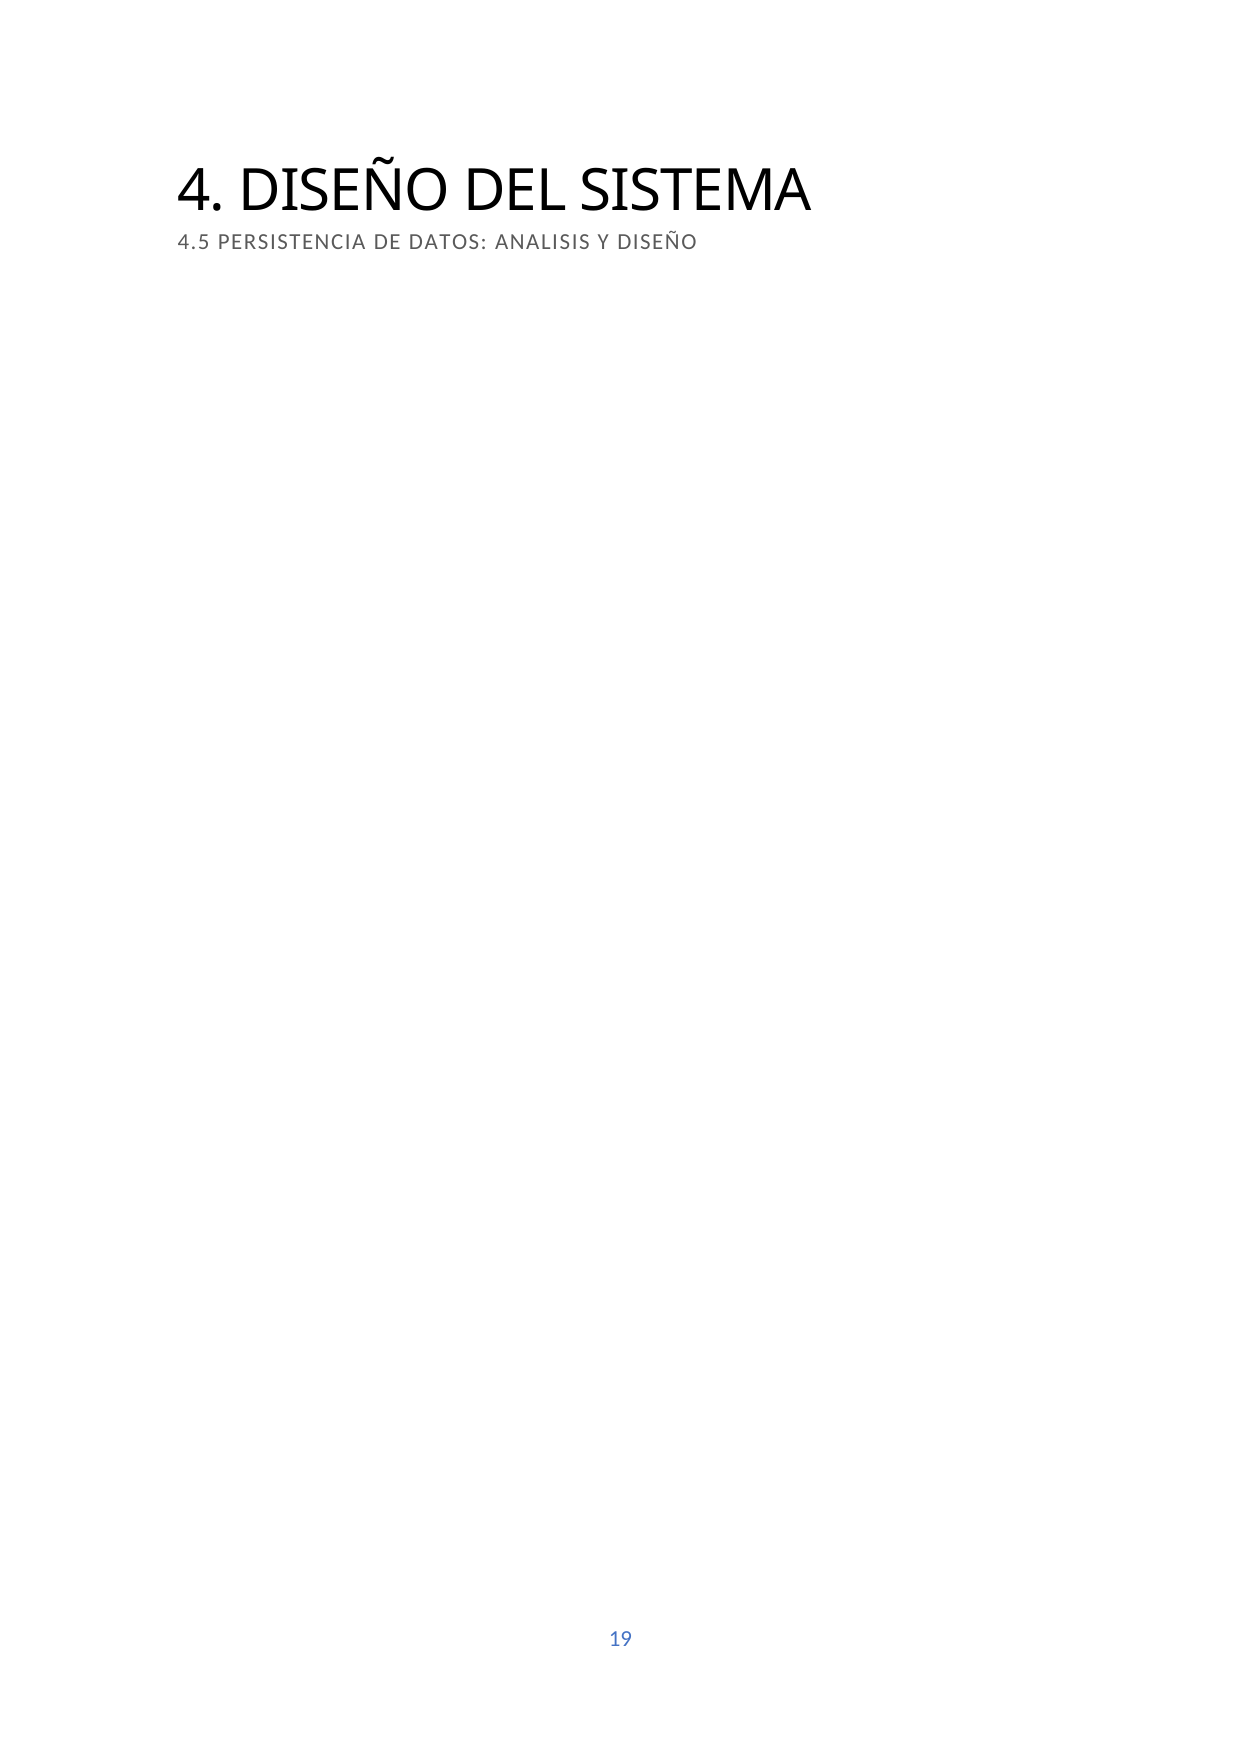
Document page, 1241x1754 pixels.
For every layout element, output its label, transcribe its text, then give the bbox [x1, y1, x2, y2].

subtitle 4.5 PERSISTENCIA DE DATOS: ANALISIS Y DISEÑO [177, 227, 1063, 255]
title 4. DISEÑO DEL SISTEMA [177, 148, 1063, 227]
